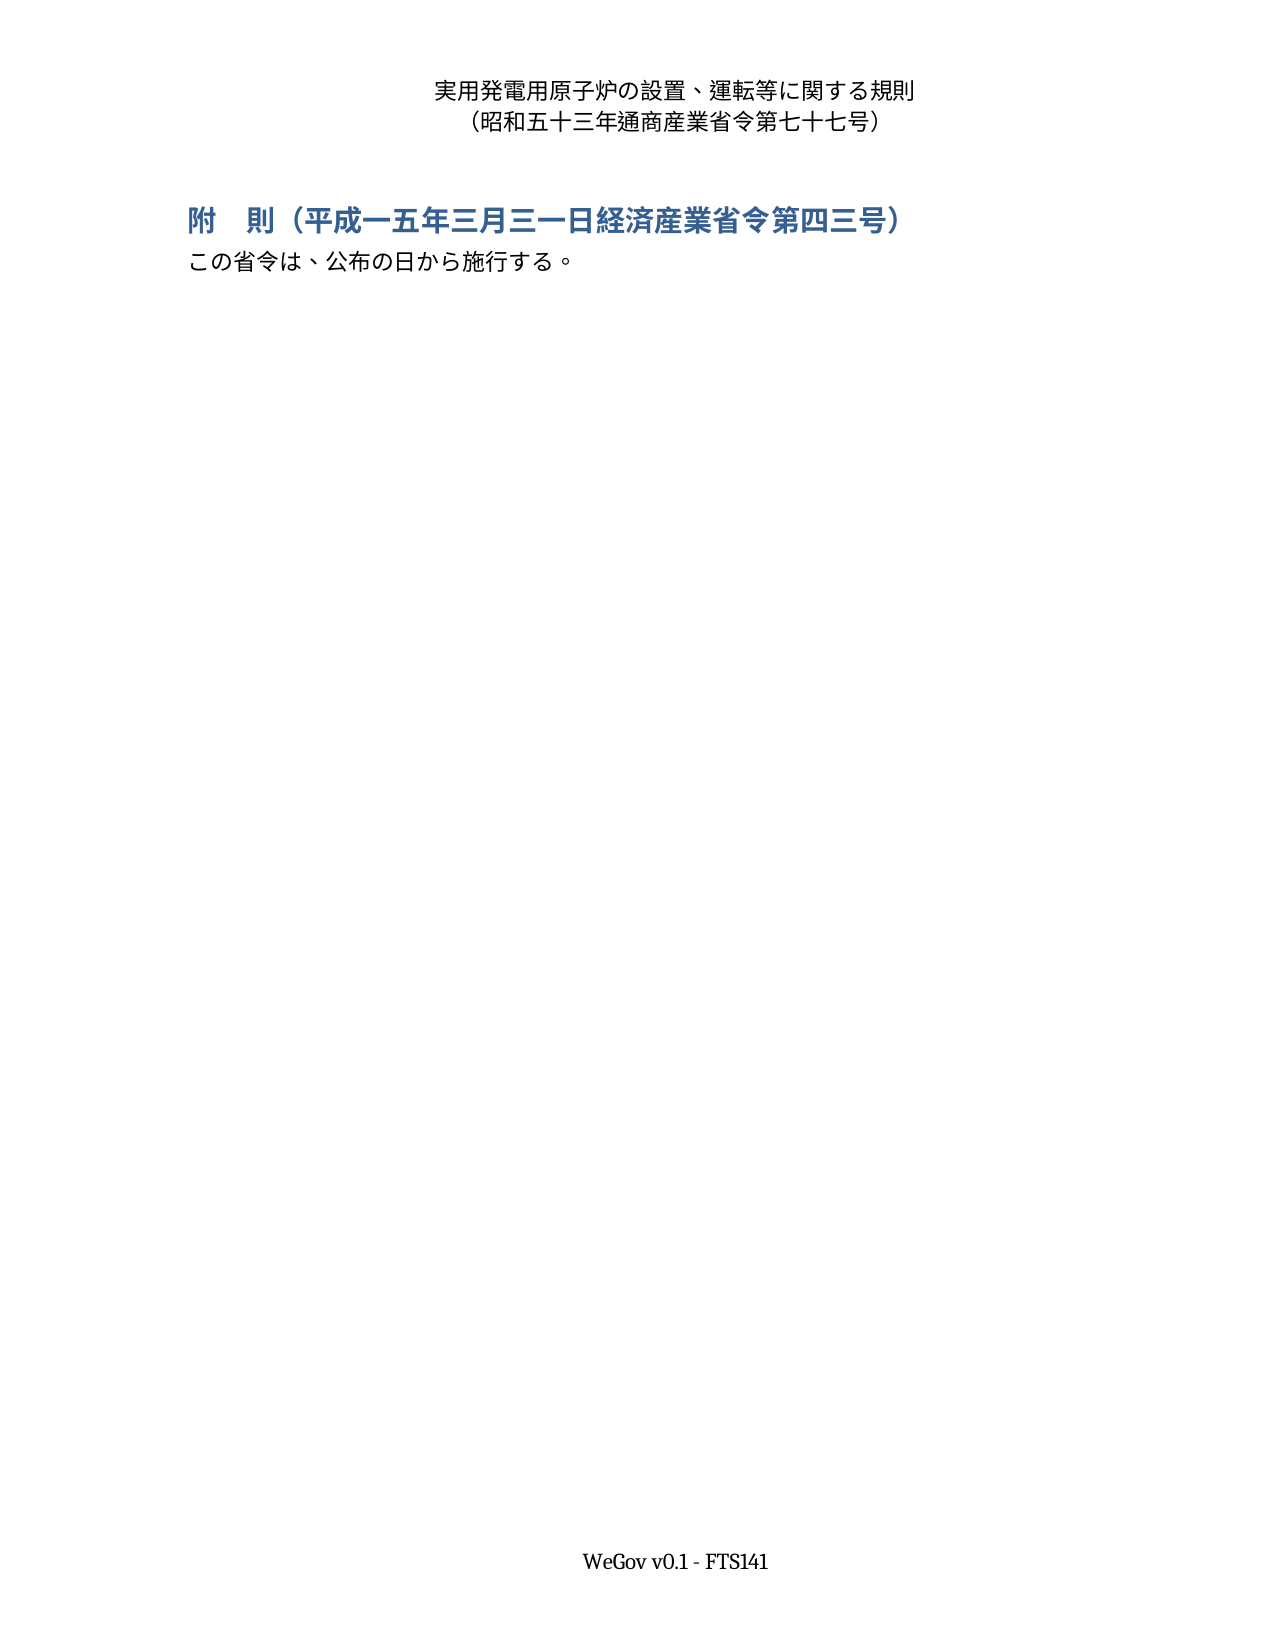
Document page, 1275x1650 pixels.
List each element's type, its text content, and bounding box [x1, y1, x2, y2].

text この省令は、公布の日から施行する。 [187, 246, 1087, 277]
subtitle 附 則（平成一五年三月三一日経済産業省令第四三号） [187, 200, 1087, 240]
